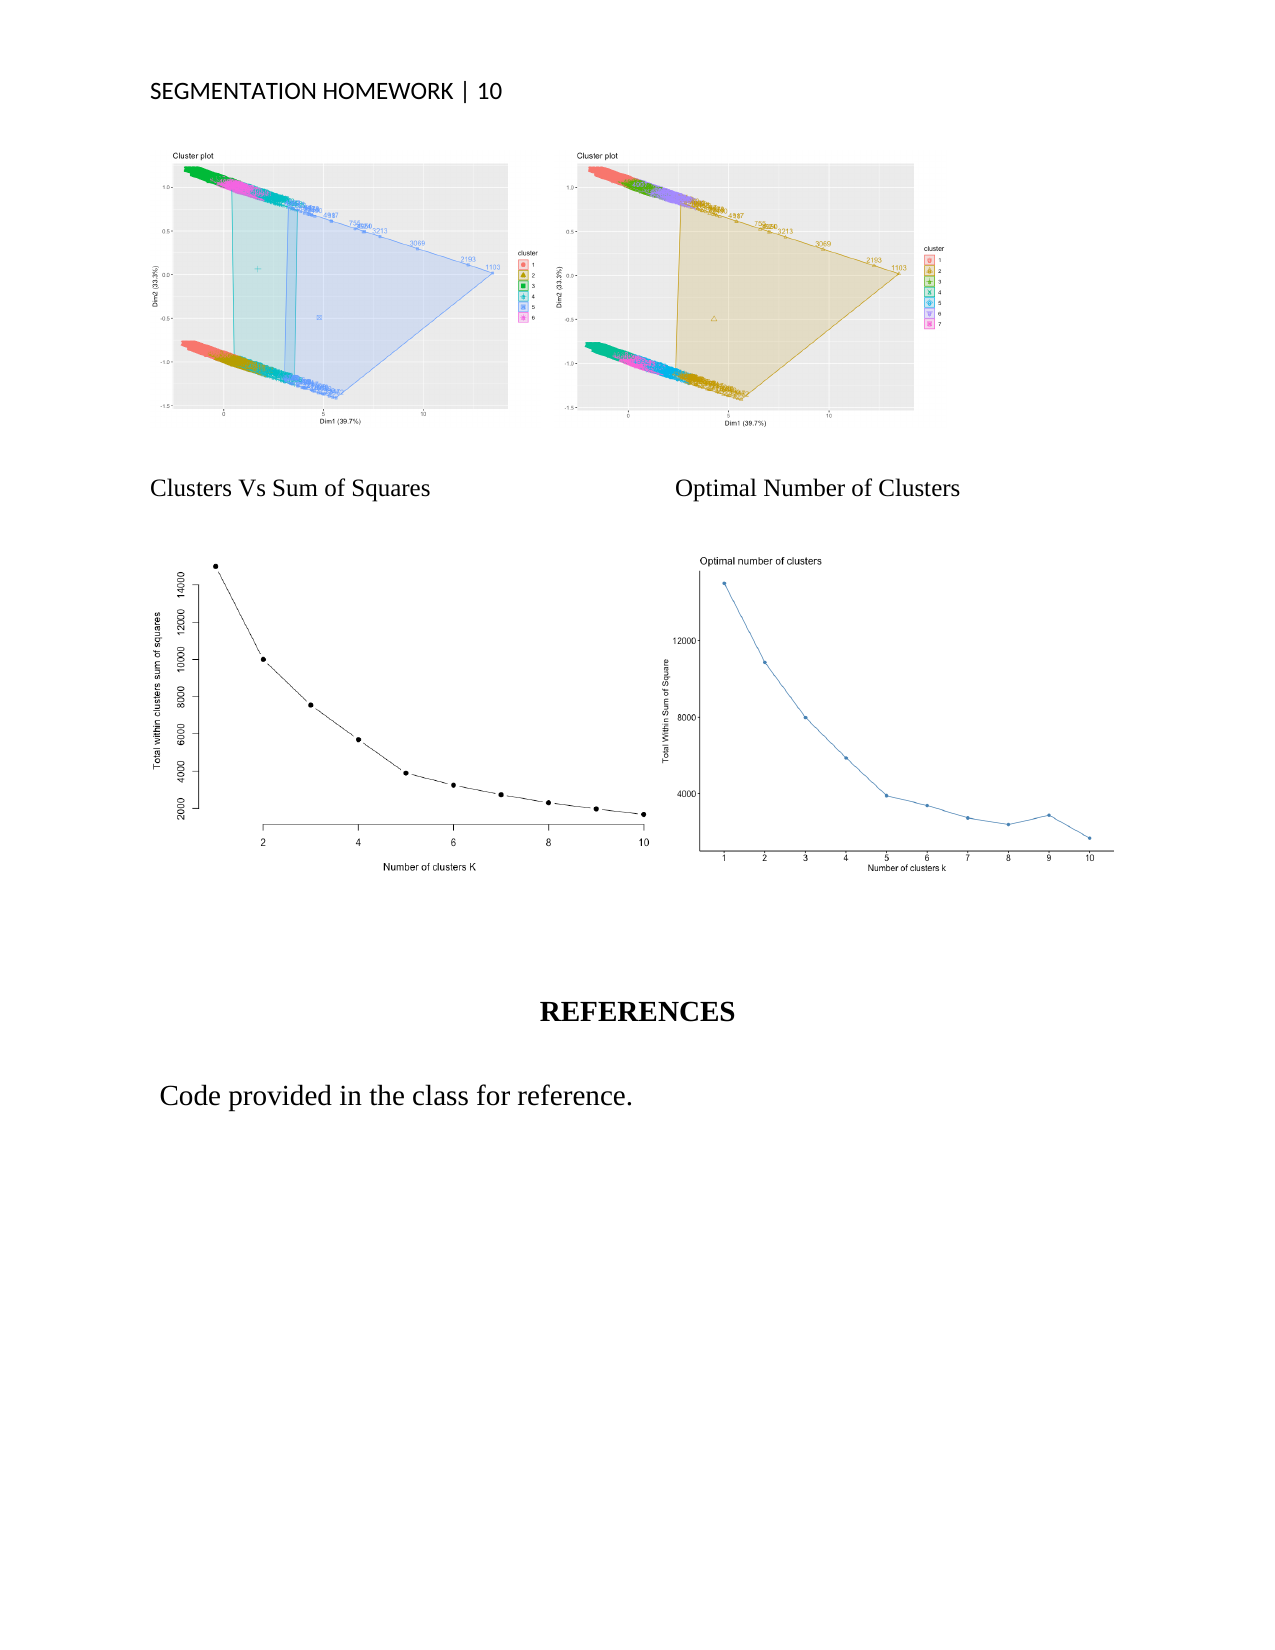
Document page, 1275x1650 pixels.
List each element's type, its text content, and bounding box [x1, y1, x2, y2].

text REFERENCES [150, 994, 1125, 1028]
picture [150, 547, 654, 875]
picture [660, 554, 1117, 875]
picture [554, 150, 947, 428]
text Clusters Vs Sum of Squares Optimal Number of Clusters [150, 473, 1125, 502]
list Code provided in the class for reference. [159, 1078, 1125, 1112]
picture [150, 150, 542, 428]
